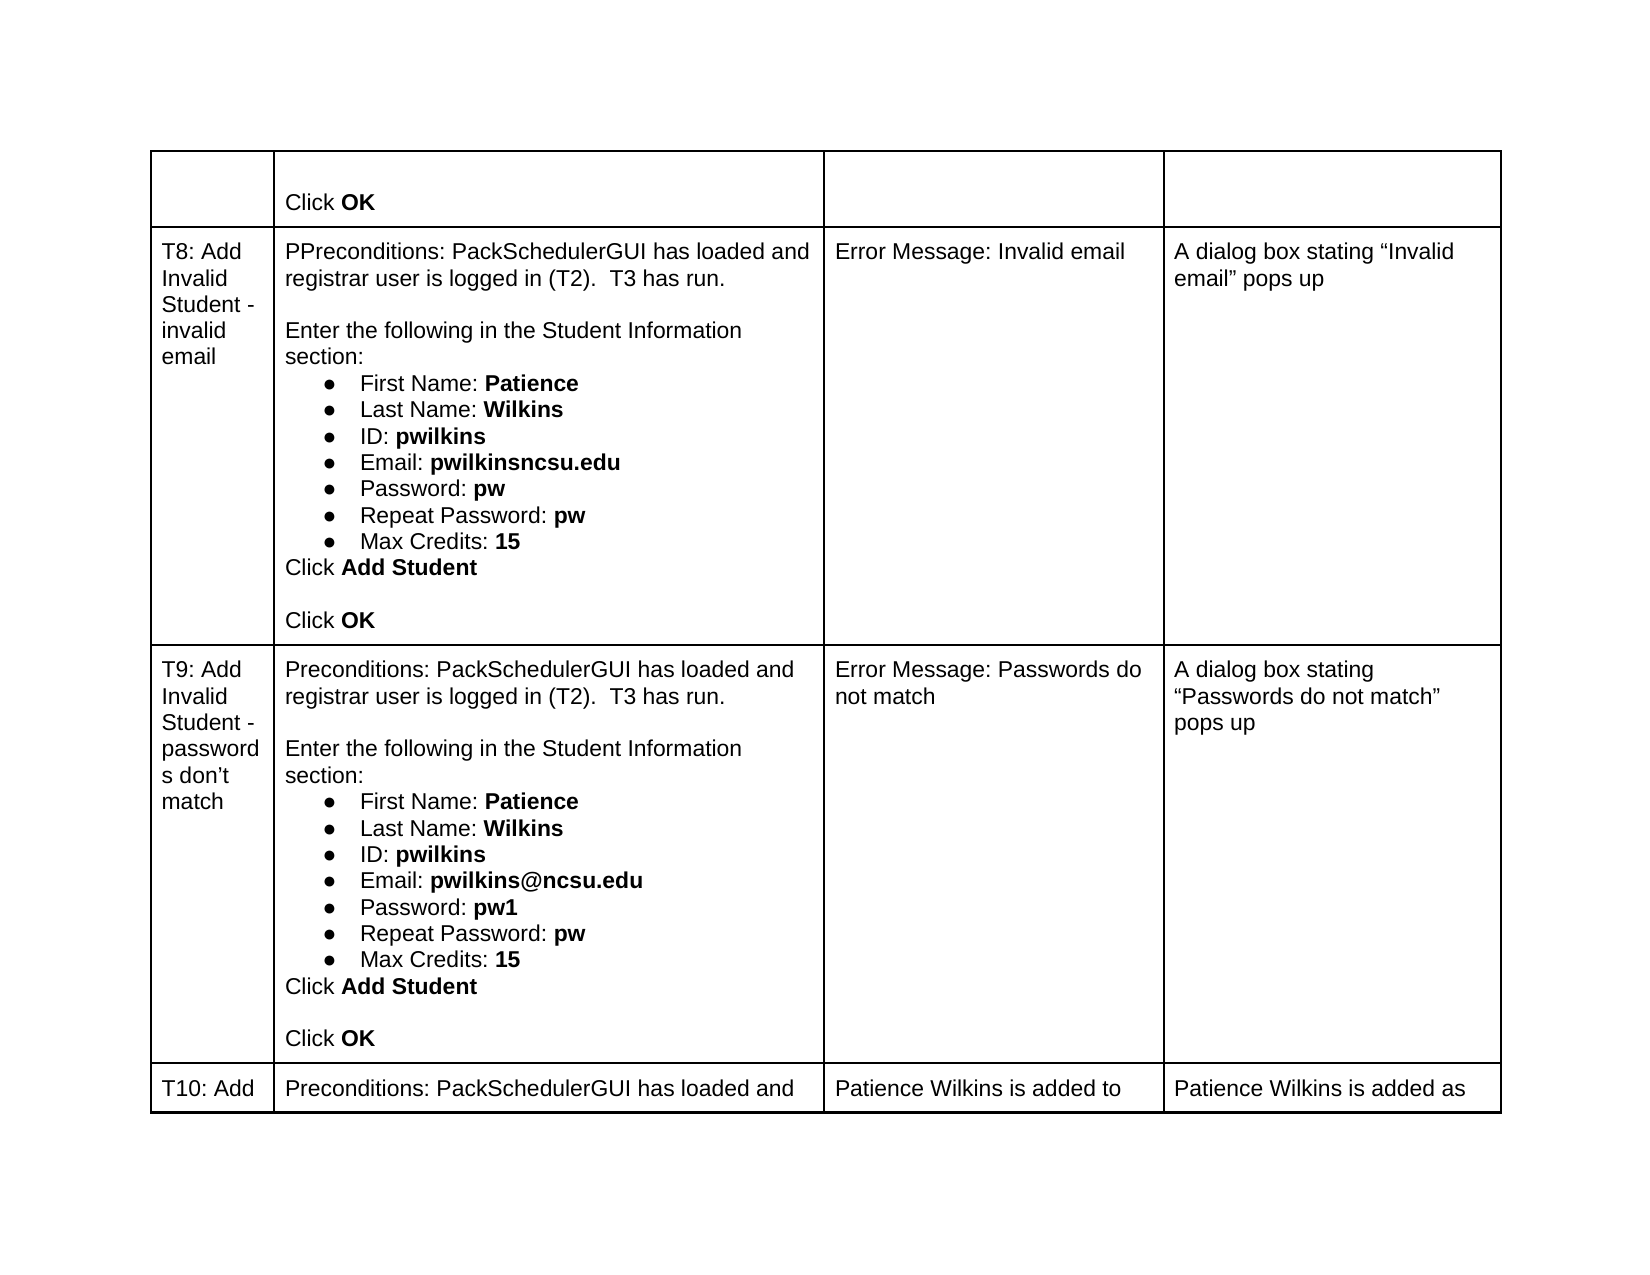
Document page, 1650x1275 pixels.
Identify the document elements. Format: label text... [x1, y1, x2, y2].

table_cell PPreconditions: PackSchedulerGUI has loaded and registrar user is logged in (T2). T3 has run. Enter the following in the Student Information section: First Name: Patience Last Name: Wilkins ID: pwilkins Email: pwilkinsncsu.edu Password: pw Repeat Password: pw Max Credits: 15 Click Add Student Click OK [275, 228, 823, 644]
table_cell Error Message: Passwords do not match [825, 646, 1163, 1062]
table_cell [825, 152, 1163, 226]
table_cell A dialog box stating “Passwords do not match” pops up [1165, 646, 1500, 1062]
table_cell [275, 1064, 823, 1111]
table_cell T9: Add Invalid Student - passwords don’t match [152, 646, 273, 1062]
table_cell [152, 1064, 273, 1111]
table_cell A dialog box stating “Invalid email” pops up [1165, 228, 1500, 644]
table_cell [152, 152, 273, 226]
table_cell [275, 152, 823, 226]
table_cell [825, 1064, 1163, 1111]
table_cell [1165, 1064, 1500, 1111]
table_cell Error Message: Invalid email [825, 228, 1163, 644]
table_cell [1165, 152, 1500, 226]
table_cell T8: Add Invalid Student - invalid email [152, 228, 273, 644]
table_cell Preconditions: PackSchedulerGUI has loaded and registrar user is logged in (T2). T3 has run. Enter the following in the Student Information section: First Name: Patience Last Name: Wilkins ID: pwilkins Email: pwilkins@ncsu.edu Password: pw1 Repeat Password: pw Max Credits: 15 Click Add Student Click OK [275, 646, 823, 1062]
